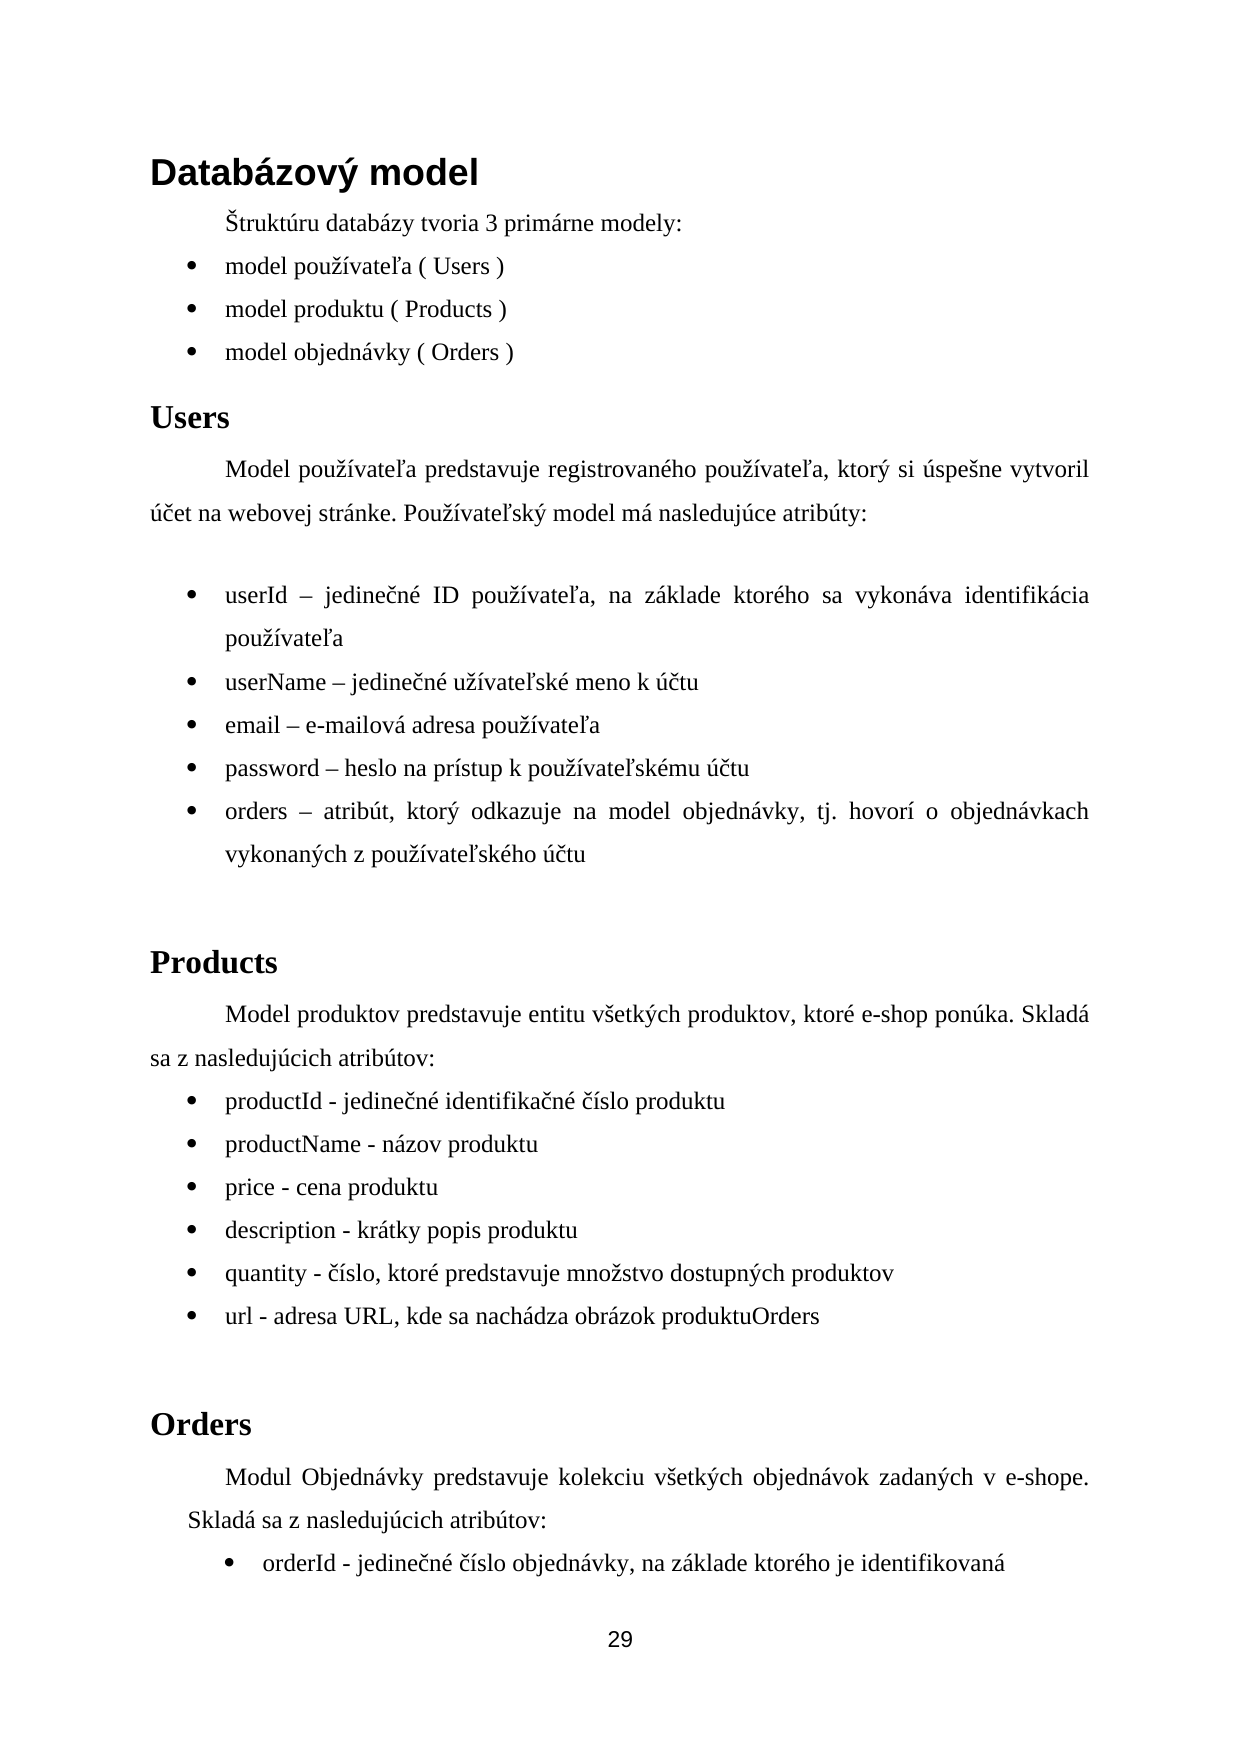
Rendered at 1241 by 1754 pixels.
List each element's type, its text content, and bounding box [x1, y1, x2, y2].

list model objednávky ( Orders ) [187, 337, 1090, 366]
text Model produktov predstavuje entitu všetkých produktov, ktoré e-shop ponúka. Skladá sa z nasledujúcich atribútov: [150, 999, 1090, 1071]
text Databázový model [150, 150, 1090, 193]
list url - adresa URL, kde sa nachádza obrázok produktuOrders [187, 1301, 1090, 1330]
list productName - názov produktu [187, 1129, 1090, 1158]
list price - cena produktu [187, 1172, 1090, 1201]
text Users [150, 397, 1090, 435]
list password – heslo na prístup k používateľskému účtu [187, 753, 1090, 782]
list userId – jedinečné ID používateľa, na základe ktorého sa vykonáva identifikácia používateľa [187, 580, 1090, 652]
list userName – jedinečné užívateľské meno k účtu [187, 667, 1090, 695]
list productId - jedinečné identifikačné číslo produktu [187, 1086, 1090, 1114]
text Štruktúru databázy tvoria 3 primárne modely: [150, 208, 1090, 237]
list orders – atribút, ktorý odkazuje na model objednávky, tj. hovorí o objednávkach vykonaných z používateľského účtu [187, 796, 1090, 868]
list quantity - číslo, ktoré predstavuje množstvo dostupných produktov [187, 1258, 1090, 1287]
text Model používateľa predstavuje registrovaného používateľa, ktorý si úspešne vytvoril účet na webovej stránke. Používateľský model má nasledujúce atribúty: [150, 454, 1090, 526]
list model produktu ( Products ) [187, 294, 1090, 323]
list model používateľa ( Users ) [187, 251, 1090, 280]
text Modul Objednávky predstavuje kolekciu všetkých objednávok zadaných v e-shope. Skladá sa z nasledujúcich atribútov: [187, 1462, 1090, 1534]
text Products [150, 942, 1090, 980]
list orderId - jedinečné číslo objednávky, na základe ktorého je identifikovaná [225, 1548, 1090, 1577]
text Orders [150, 1404, 1090, 1443]
list description - krátky popis produktu [187, 1215, 1090, 1244]
list email – e-mailová adresa používateľa [187, 710, 1090, 738]
